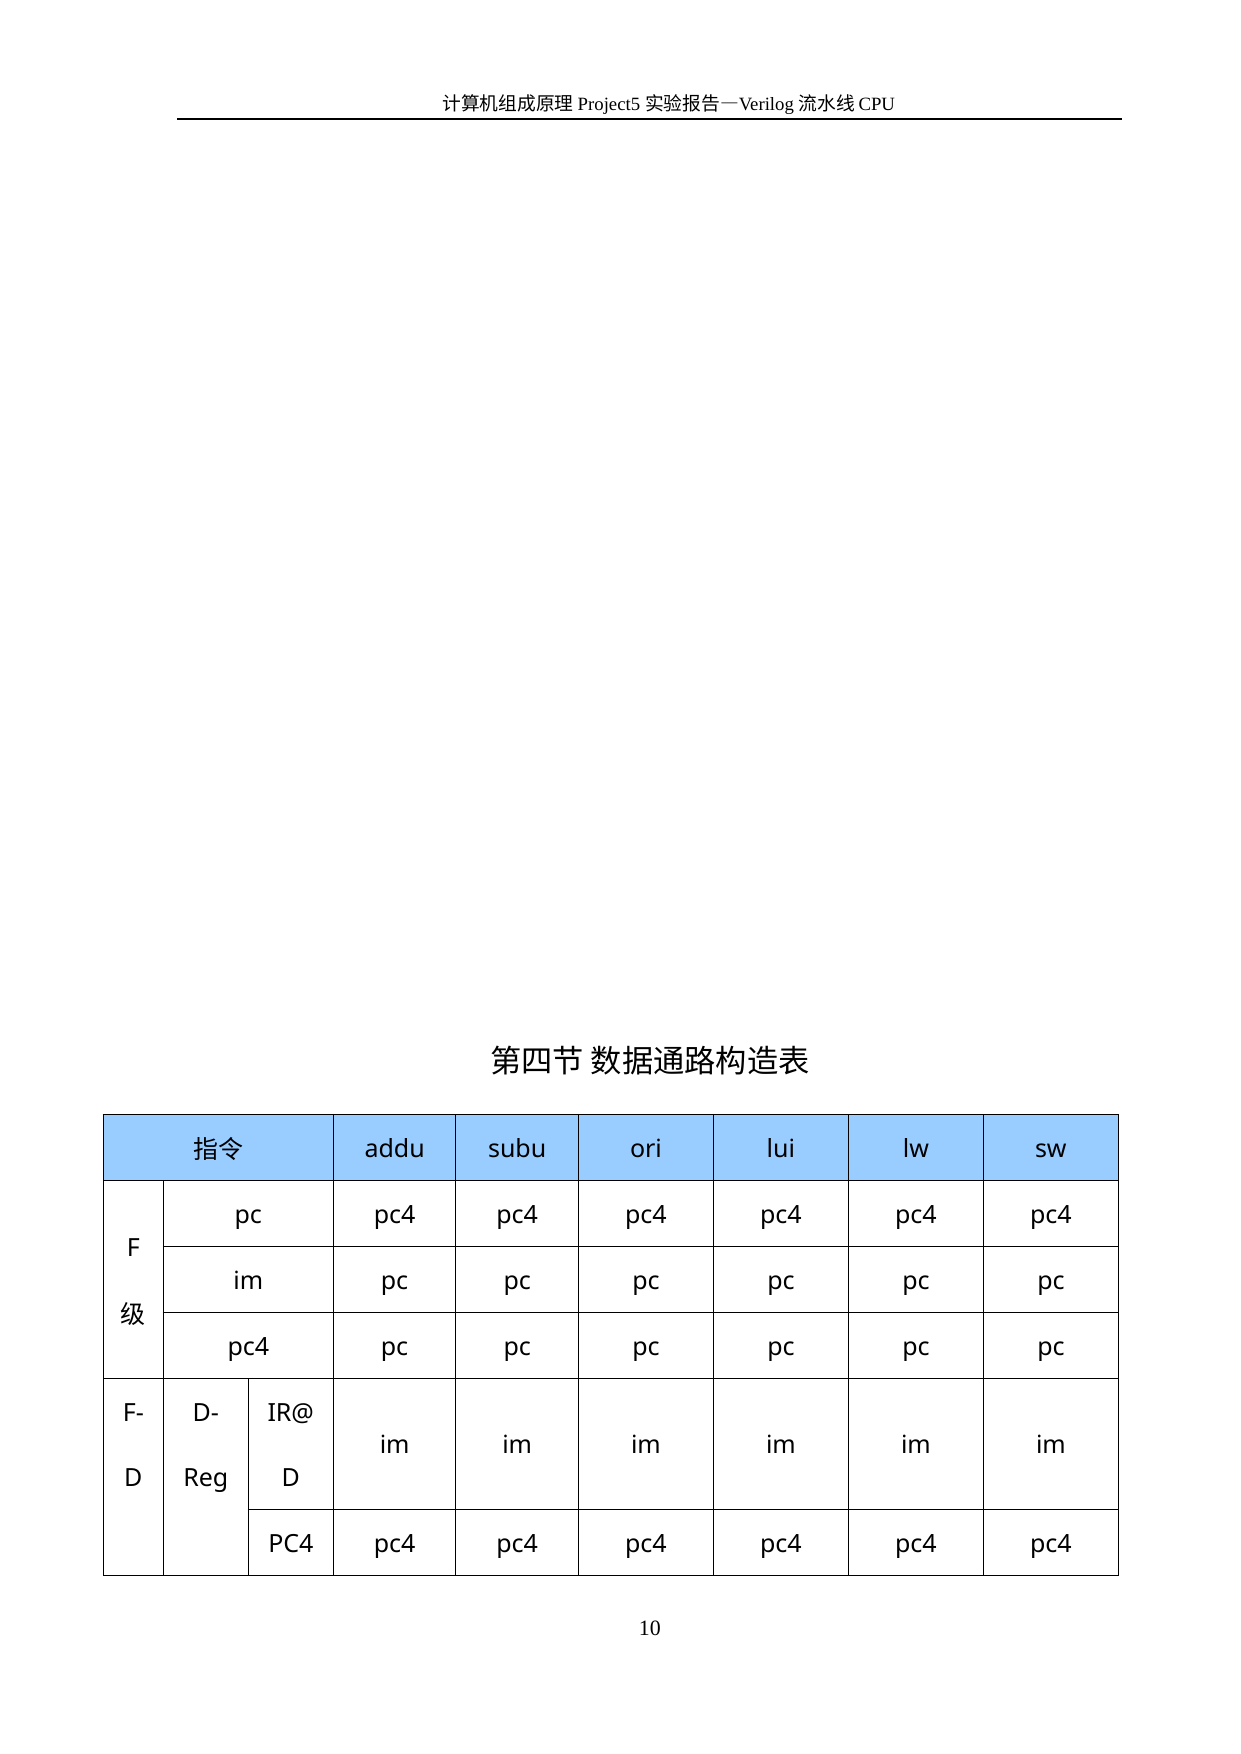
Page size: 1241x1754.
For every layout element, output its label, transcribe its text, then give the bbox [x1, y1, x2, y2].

table_cell pc [456, 1313, 578, 1378]
table_cell pc4 [714, 1510, 848, 1575]
table_cell pc [849, 1247, 983, 1312]
table_cell IR@D [249, 1379, 333, 1509]
table_cell pc [984, 1247, 1118, 1312]
table_cell im [714, 1379, 848, 1509]
table_cell pc [164, 1181, 333, 1246]
table_cell F级 [104, 1181, 163, 1378]
table_cell im [334, 1379, 455, 1509]
table_cell F-D [104, 1379, 163, 1575]
table_cell pc4 [984, 1510, 1118, 1575]
table_header lw [849, 1115, 983, 1180]
table_cell pc [714, 1313, 848, 1378]
table_cell pc [334, 1313, 455, 1378]
table_cell pc4 [456, 1181, 578, 1246]
table_cell pc4 [579, 1181, 713, 1246]
table_cell pc4 [456, 1510, 578, 1575]
table_cell pc4 [849, 1181, 983, 1246]
table_cell pc [456, 1247, 578, 1312]
table_cell pc4 [334, 1510, 455, 1575]
table_cell pc4 [334, 1181, 455, 1246]
table_cell im [164, 1247, 333, 1312]
table_cell pc [714, 1247, 848, 1312]
table_cell pc [579, 1247, 713, 1312]
table_cell PC4@D [249, 1510, 333, 1575]
table_header subu [456, 1115, 578, 1180]
table_header 指令 [104, 1115, 333, 1180]
table_cell pc4 [164, 1313, 333, 1378]
table_cell pc [984, 1313, 1118, 1378]
table_cell pc4 [579, 1510, 713, 1575]
text 第四节 数据通路构造表 [177, 1026, 1122, 1091]
table_cell pc4 [849, 1510, 983, 1575]
table_header ori [579, 1115, 713, 1180]
table_cell pc4 [714, 1181, 848, 1246]
table_cell im [456, 1379, 578, 1509]
table_cell pc [579, 1313, 713, 1378]
table_cell im [579, 1379, 713, 1509]
table_header lui [714, 1115, 848, 1180]
table_cell pc [334, 1247, 455, 1312]
table_cell pc [849, 1313, 983, 1378]
table_cell pc4 [984, 1181, 1118, 1246]
table_header sw [984, 1115, 1118, 1180]
table_header addu [334, 1115, 455, 1180]
table_cell im [849, 1379, 983, 1509]
table_cell im [984, 1379, 1118, 1509]
table_cell D-Reg [164, 1379, 248, 1575]
